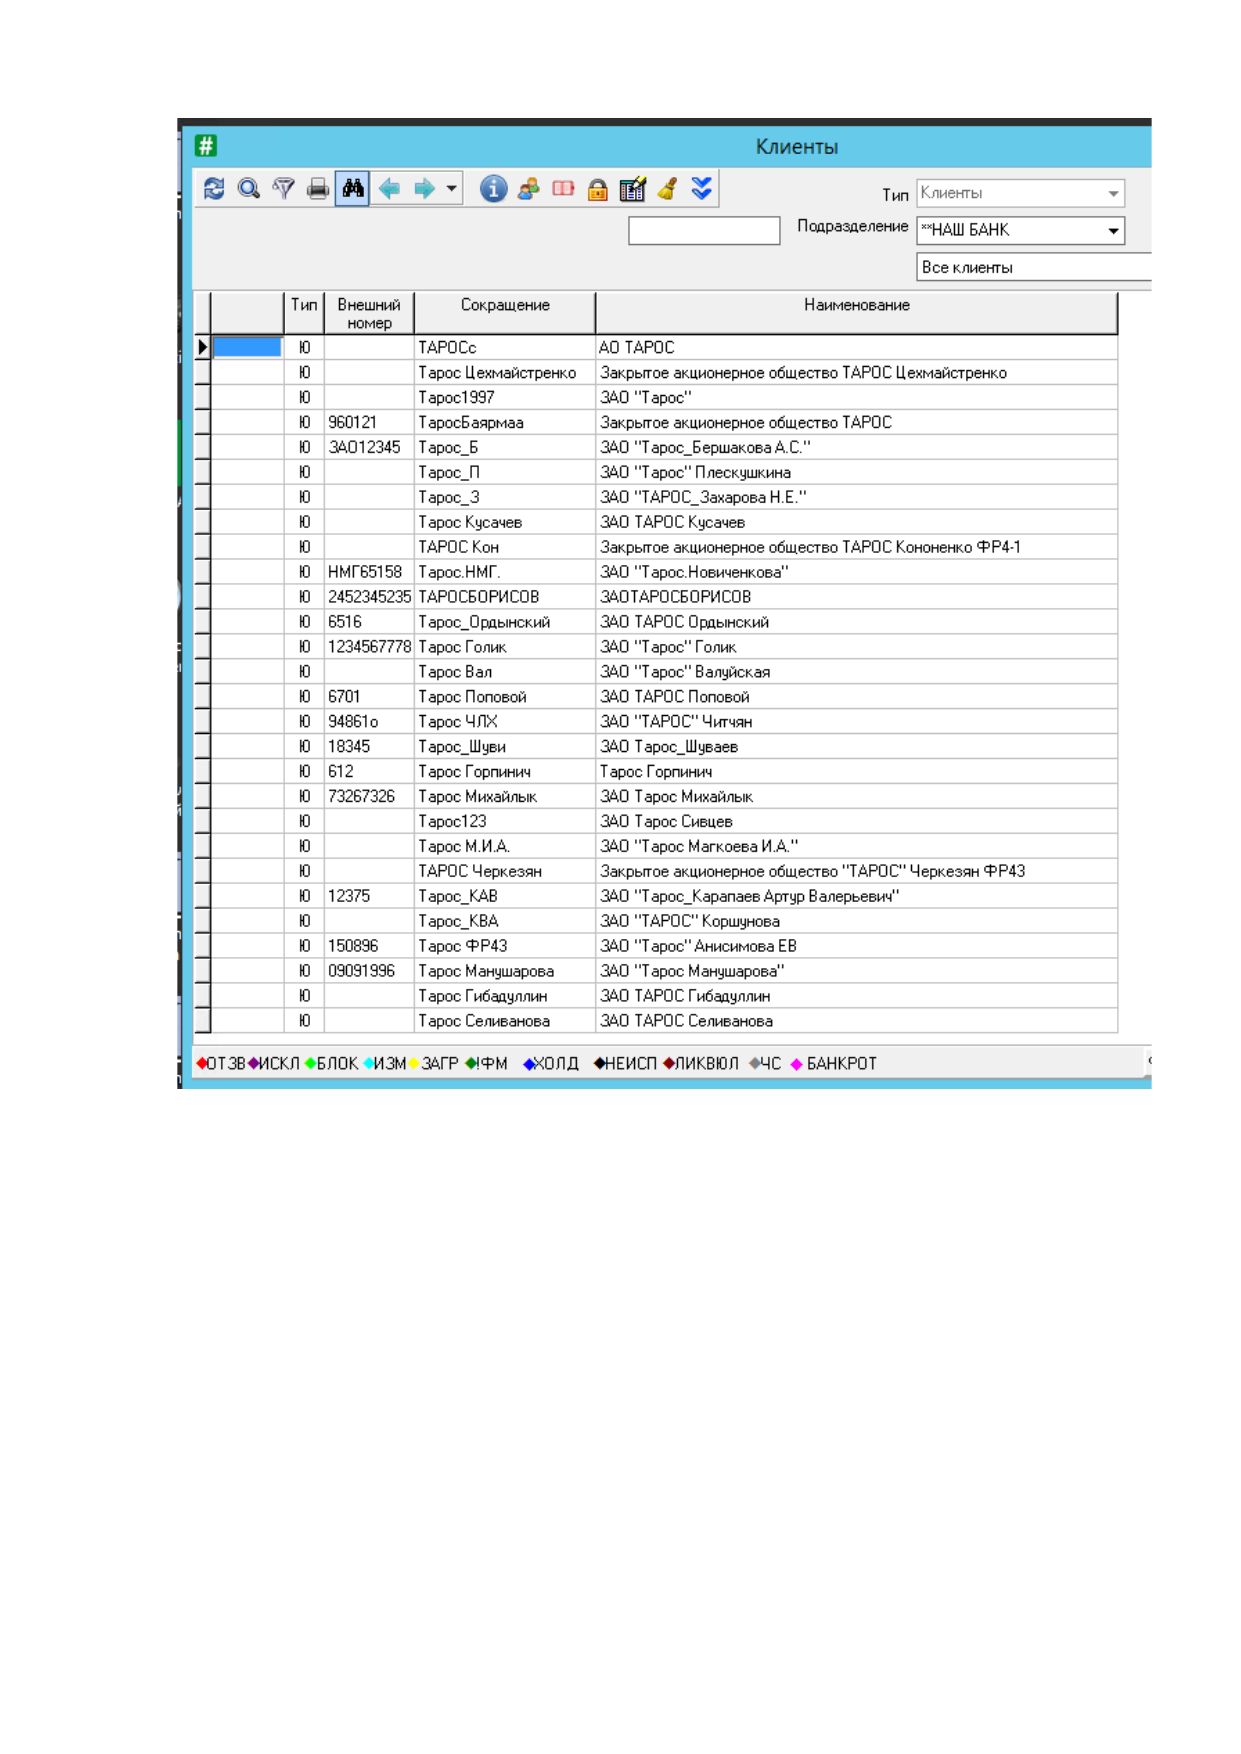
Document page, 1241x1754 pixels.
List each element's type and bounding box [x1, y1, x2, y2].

picture [177, 118, 1152, 1089]
